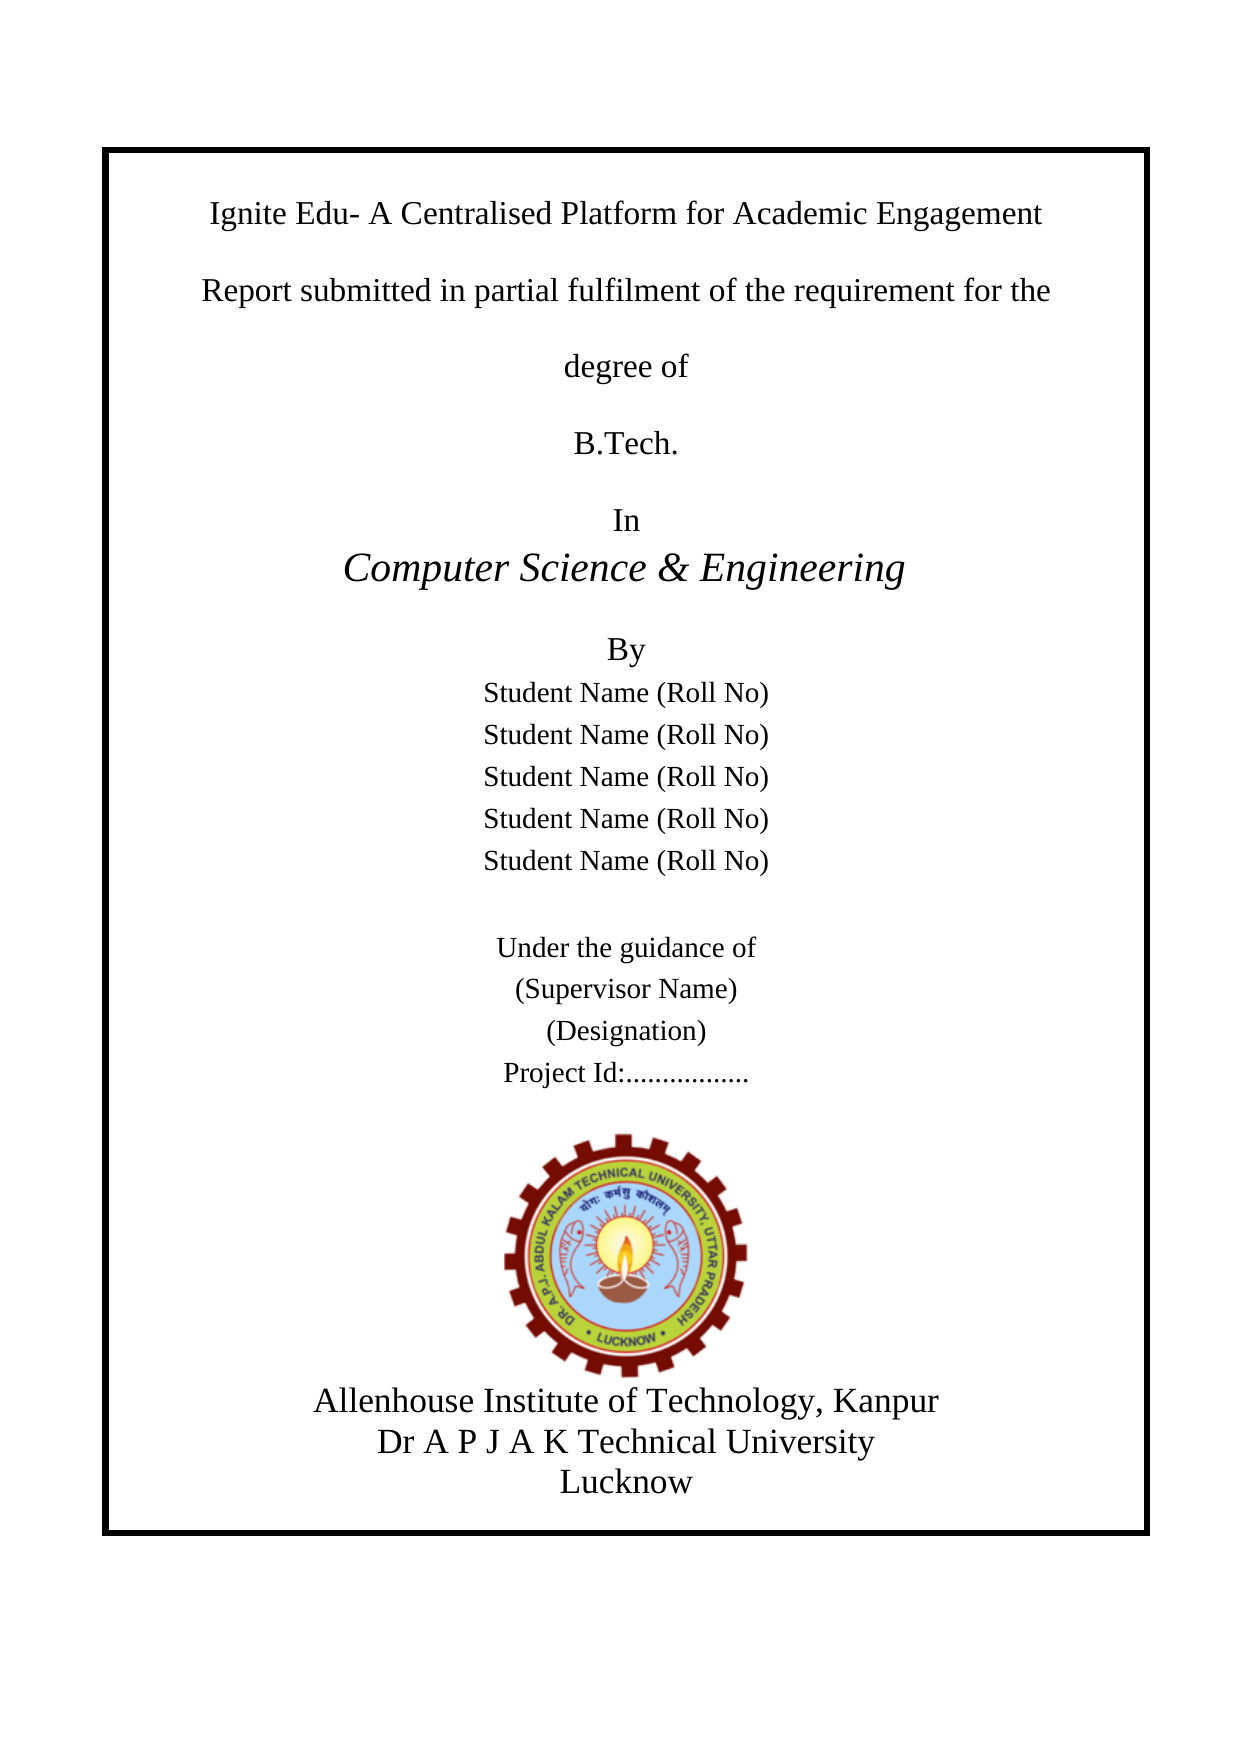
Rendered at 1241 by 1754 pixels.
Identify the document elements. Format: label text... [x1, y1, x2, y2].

picture [503, 1133, 749, 1379]
text Dr A P J A K Technical University [109, 1412, 1144, 1452]
text Lucknow [109, 1452, 1144, 1502]
subtitle Student Name (Roll No) [109, 834, 1144, 876]
subtitle Under the guidance of [109, 921, 1144, 963]
subtitle Student Name (Roll No) [109, 709, 1144, 751]
text Ignite Edu- A Centralised Platform for Academic Engagement [109, 185, 1144, 232]
text degree of [109, 338, 1144, 385]
text By [109, 620, 1144, 667]
subtitle Student Name (Roll No) [109, 793, 1144, 834]
text Report submitted in partial fulfilment of the requirement for the [109, 262, 1144, 308]
text In [109, 492, 1144, 534]
subtitle Student Name (Roll No) [109, 667, 1144, 709]
text Allenhouse Institute of Technology, Kanpur [109, 1371, 1144, 1412]
text B.Tech. [109, 415, 1144, 462]
subtitle Computer Science & Engineering [109, 534, 1144, 590]
subtitle Project Id:................. [109, 1047, 1144, 1089]
subtitle Student Name (Roll No) [109, 751, 1144, 793]
subtitle (Designation) [109, 1005, 1144, 1047]
subtitle (Supervisor Name) [109, 963, 1144, 1005]
